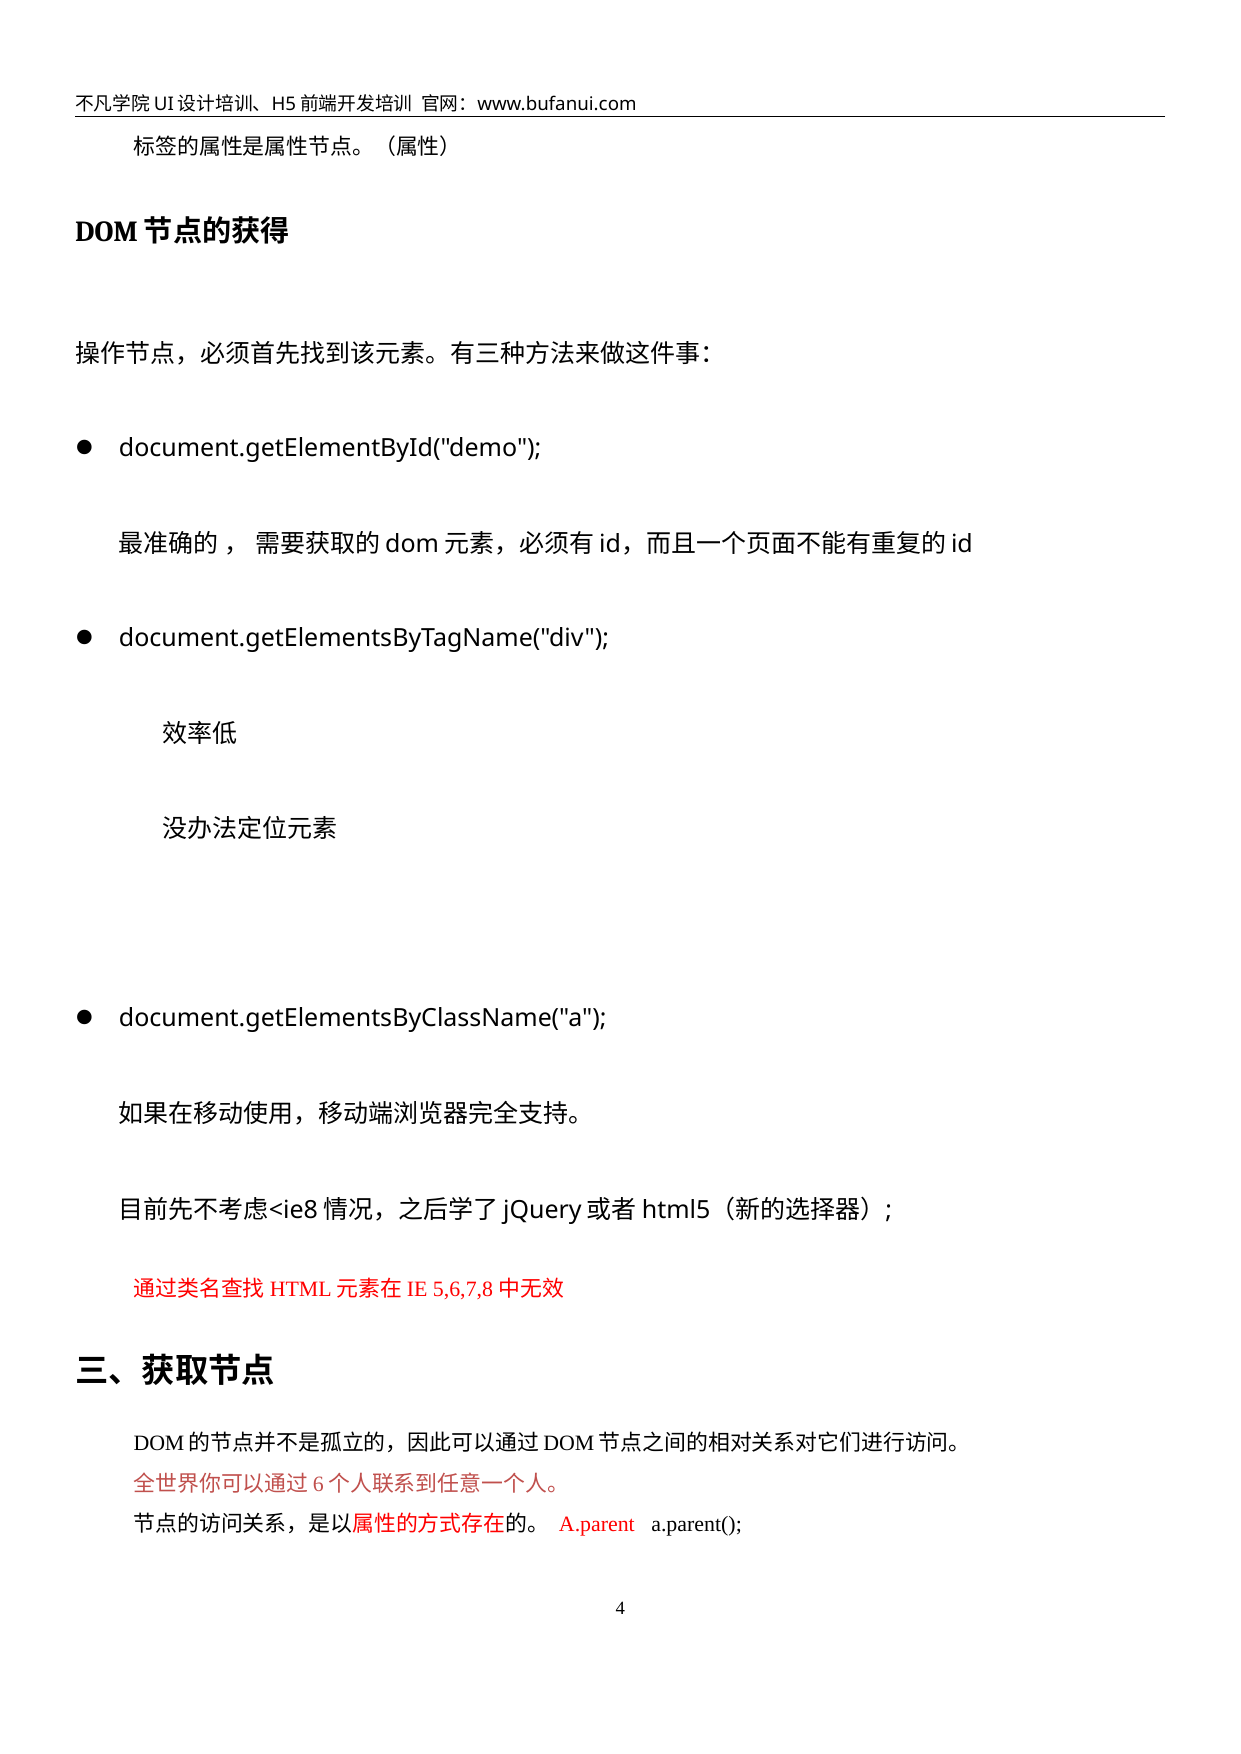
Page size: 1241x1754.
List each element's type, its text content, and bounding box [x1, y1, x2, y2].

text 没办法定位元素 [162, 794, 1165, 859]
text 标签的属性是属性节点。（属性） [75, 129, 1165, 161]
list document.getElementsByTagName("div"); [75, 604, 1165, 669]
text 最准确的 ， 需要获取的dom元素，必须有id，而且一个页面不能有重复的id [119, 509, 1165, 574]
text DOM的节点并不是孤立的，因此可以通过DOM节点之间的相对关系对它们进行访问。 [75, 1425, 1165, 1457]
text 操作节点，必须首先找到该元素。有三种方法来做这件事： [75, 319, 1165, 384]
text 全世界你可以通过6个人联系到任意一个人。 [75, 1465, 1165, 1498]
text 如果在移动使用，移动端浏览器完全支持。 [119, 1079, 1165, 1144]
list document.getElementsByClassName("a"); [75, 985, 1165, 1050]
text 目前先不考虑<ie8情况，之后学了jQuery或者html5（新的选择器）; [119, 1175, 1165, 1240]
subtitle 三、获取节点 [75, 1336, 1165, 1401]
list document.getElementById("demo"); [75, 414, 1165, 479]
text 效率低 [162, 699, 1165, 764]
subtitle DOM节点的获得 [75, 196, 1165, 261]
text 通过类名查找 HTML 元素在 IE 5,6,7,8 中无效 [75, 1270, 1165, 1303]
text 节点的访问关系，是以属性的方式存在的。 A.parent a.parent(); [75, 1506, 1165, 1538]
